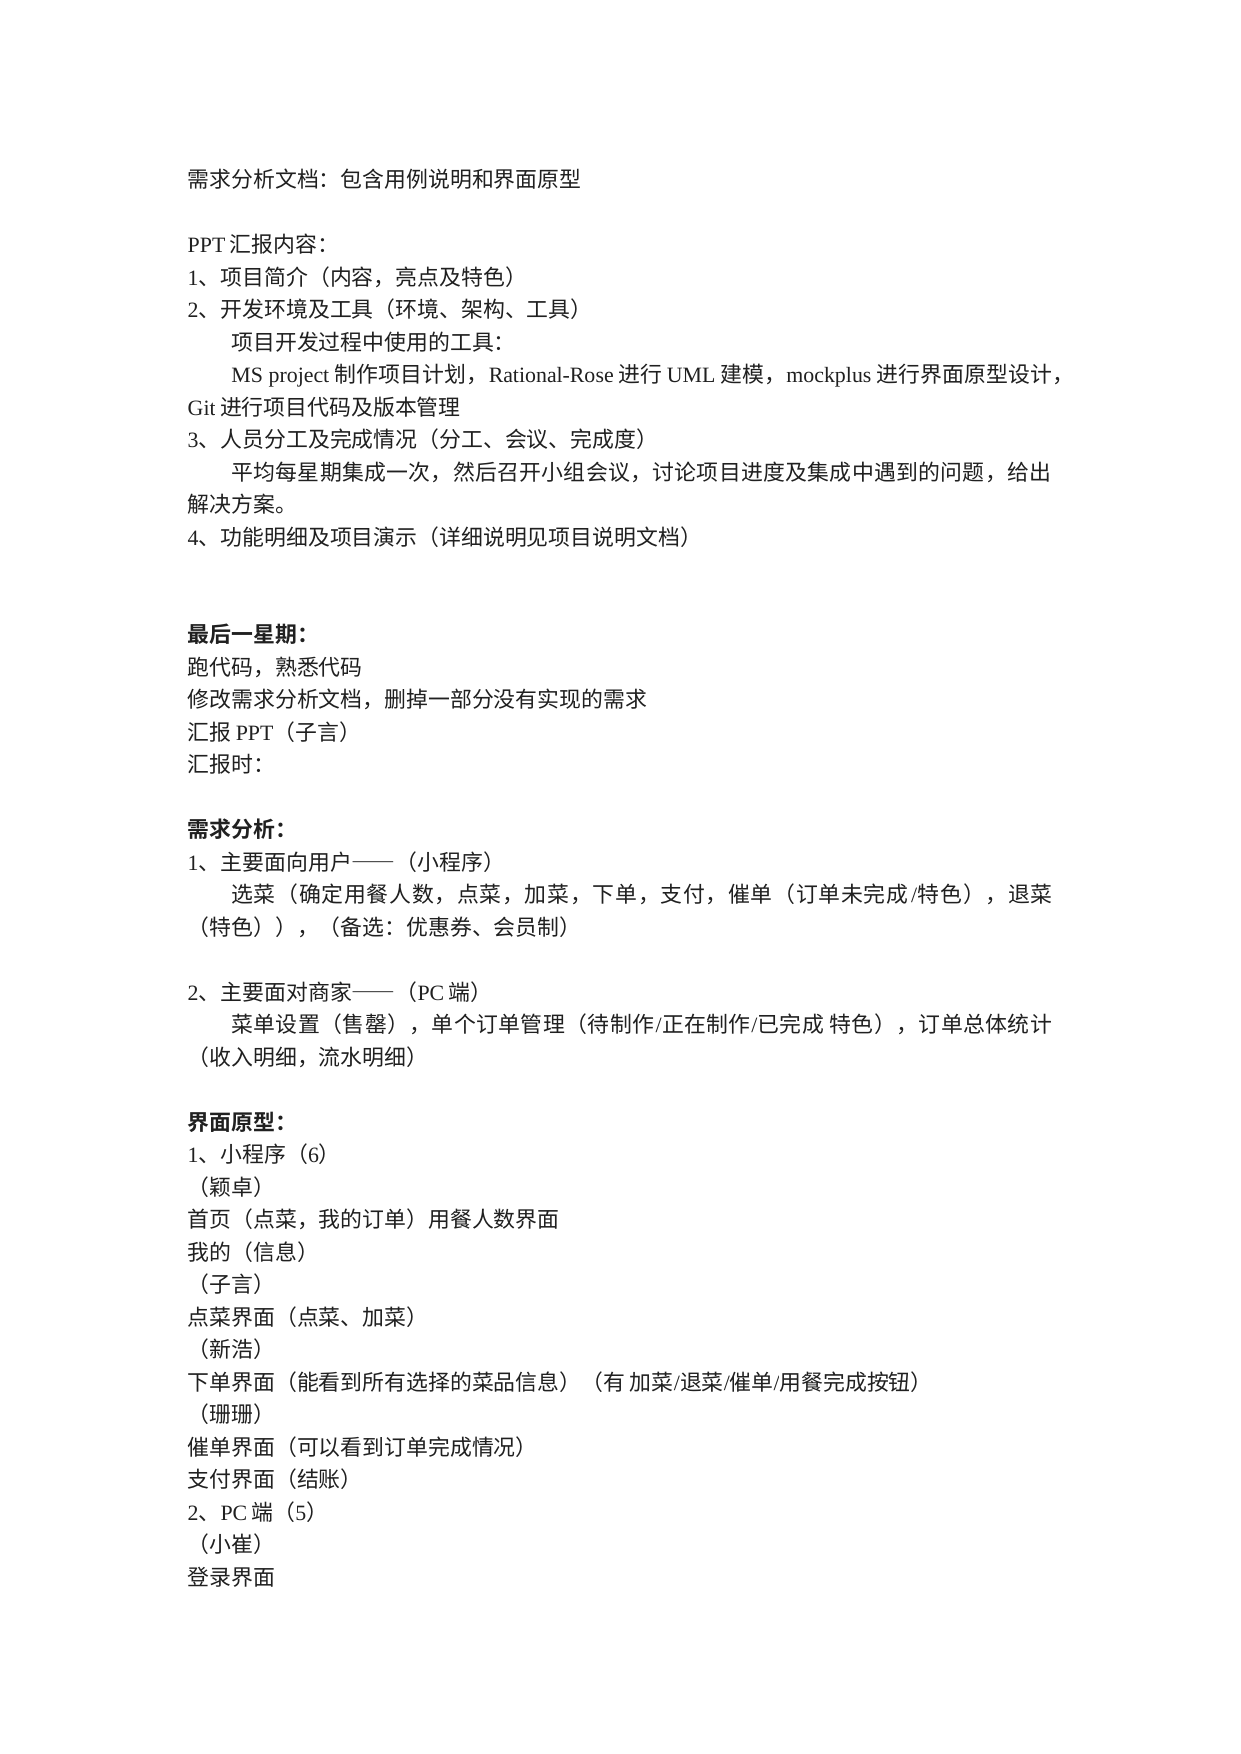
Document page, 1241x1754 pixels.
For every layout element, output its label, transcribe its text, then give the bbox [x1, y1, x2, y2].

list 支付界面（结账） [187, 1462, 1053, 1494]
text 4、功能明细及项目演示（详细说明见项目说明文档） [187, 519, 1053, 552]
list 下单界面（能看到所有选择的菜品信息）（有 加菜/退菜/催单/用餐完成按钮） [187, 1364, 1053, 1397]
list 我的（信息） [187, 1234, 1053, 1267]
text 需求分析： [187, 812, 1053, 844]
list 登录界面 [187, 1559, 1053, 1592]
list 2、PC端（5） [187, 1494, 1053, 1527]
text 汇报时： [187, 747, 1053, 779]
list （新浩） [187, 1332, 1053, 1364]
list （颖卓） [187, 1169, 1053, 1202]
text 平均每星期集成一次，然后召开小组会议，讨论项目进度及集成中遇到的问题，给出解决方案。 [187, 454, 1053, 519]
list 2、主要面对商家——（PC端） [187, 974, 1053, 1007]
list 催单界面（可以看到订单完成情况） [187, 1429, 1053, 1462]
text 修改需求分析文档，删掉一部分没有实现的需求 [187, 682, 1053, 714]
list 首页（点菜，我的订单）用餐人数界面 [187, 1202, 1053, 1234]
list 1、主要面向用户——（小程序） [187, 844, 1053, 877]
text 最后一星期： [187, 617, 1053, 649]
list 点菜界面（点菜、加菜） [187, 1299, 1053, 1332]
text 跑代码，熟悉代码 [187, 649, 1053, 682]
list 开发环境及工具（环境、架构、工具） [187, 292, 1053, 324]
list 界面原型： [187, 1104, 1053, 1137]
list （子言） [187, 1267, 1053, 1299]
list 菜单设置（售罄），单个订单管理（待制作/正在制作/已完成 特色），订单总体统计（收入明细，流水明细） [187, 1007, 1053, 1072]
list 项目简介（内容，亮点及特色） [187, 259, 1053, 292]
text 汇报PPT（子言） [187, 714, 1053, 747]
list 项目开发过程中使用的工具： [187, 324, 1053, 357]
text MS project制作项目计划，Rational-Rose进行UML建模，mockplus进行界面原型设计，Git进行项目代码及版本管理 [187, 357, 1053, 422]
list 1、小程序（6） [187, 1137, 1053, 1169]
list 选菜（确定用餐人数，点菜，加菜，下单，支付，催单（订单未完成/特色），退菜（特色）），（备选：优惠券、会员制） [187, 877, 1053, 942]
text 3、人员分工及完成情况（分工、会议、完成度） [187, 422, 1053, 454]
list （珊珊） [187, 1397, 1053, 1429]
list （小崔） [187, 1527, 1053, 1559]
text PPT汇报内容： [187, 227, 1053, 259]
text 需求分析文档：包含用例说明和界面原型 [187, 162, 1053, 194]
